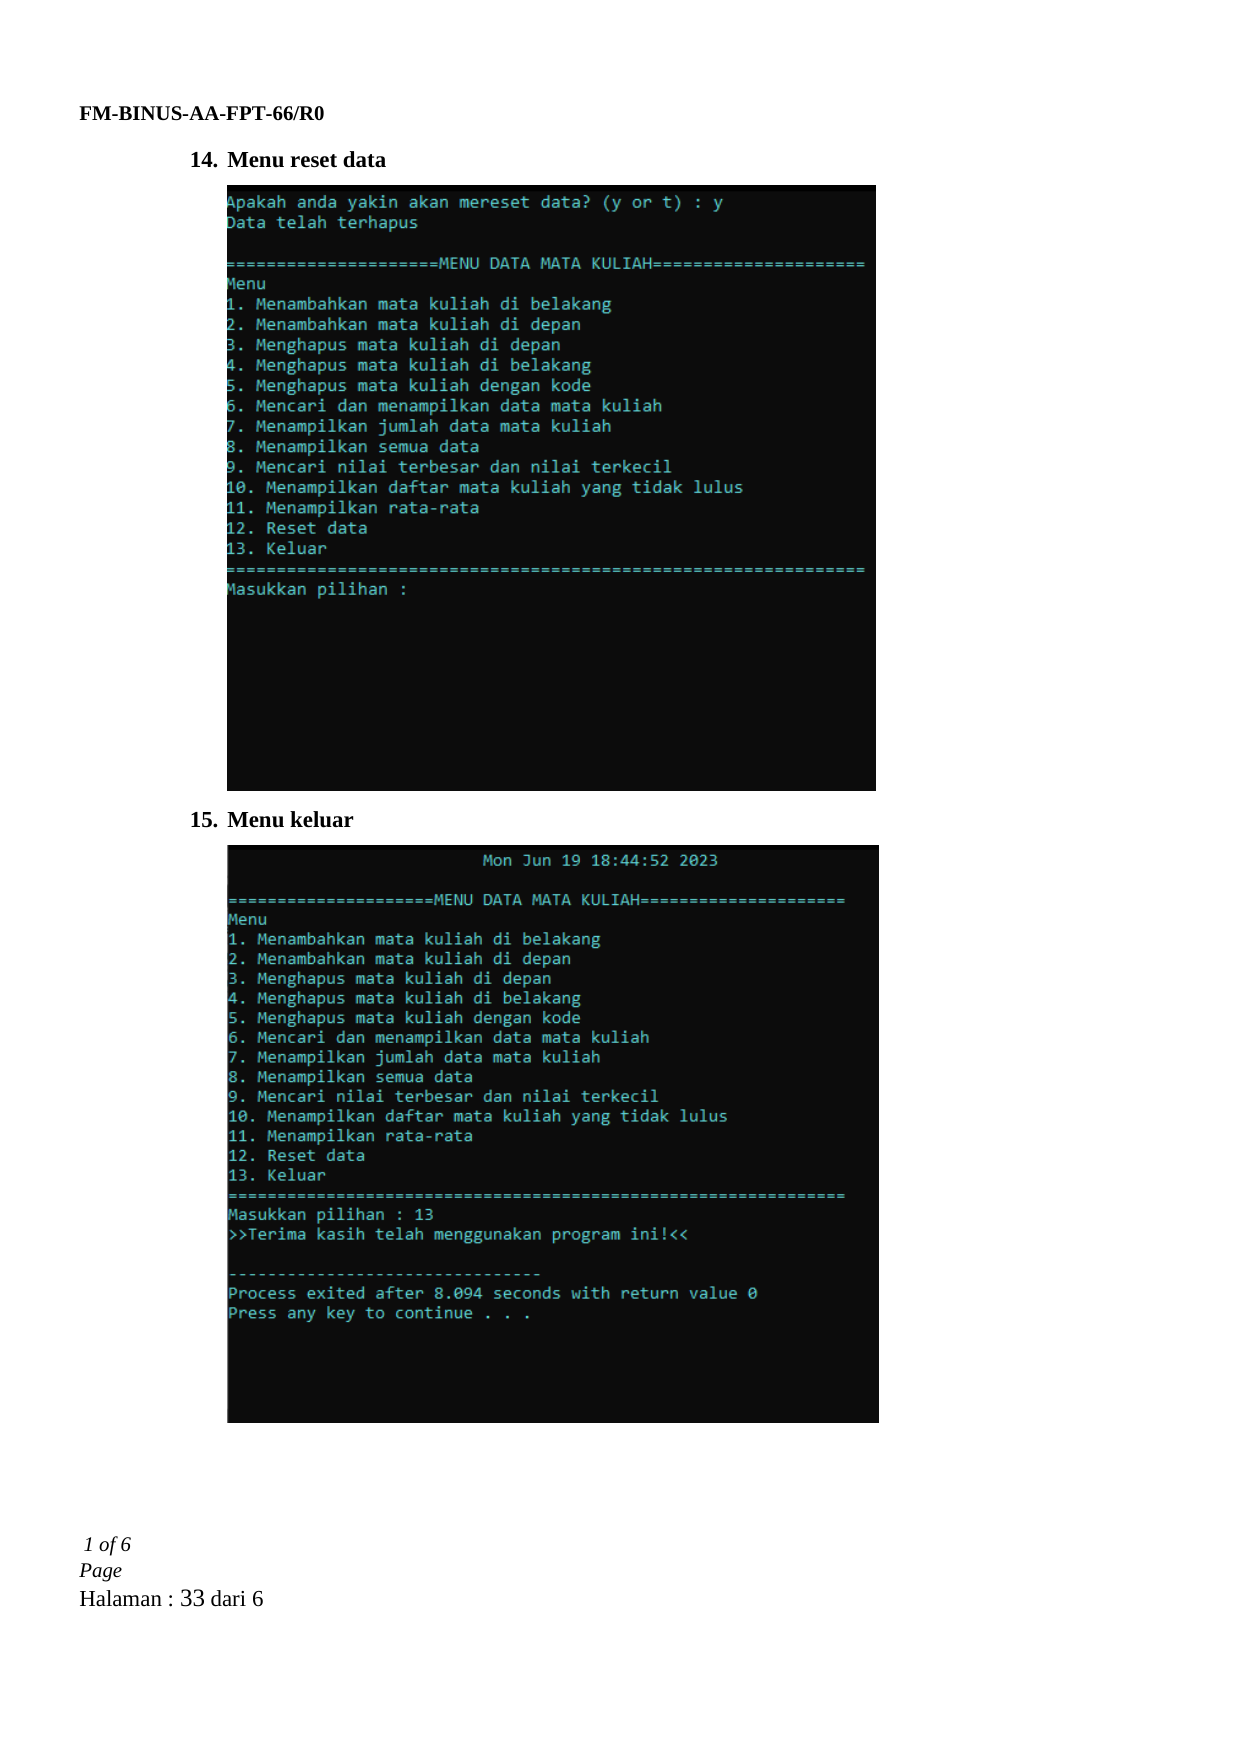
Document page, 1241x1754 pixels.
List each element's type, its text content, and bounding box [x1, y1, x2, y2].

list Menu keluar [189, 806, 1198, 832]
list Menu reset data [189, 146, 1198, 172]
picture [227, 845, 879, 1423]
picture [227, 185, 876, 791]
